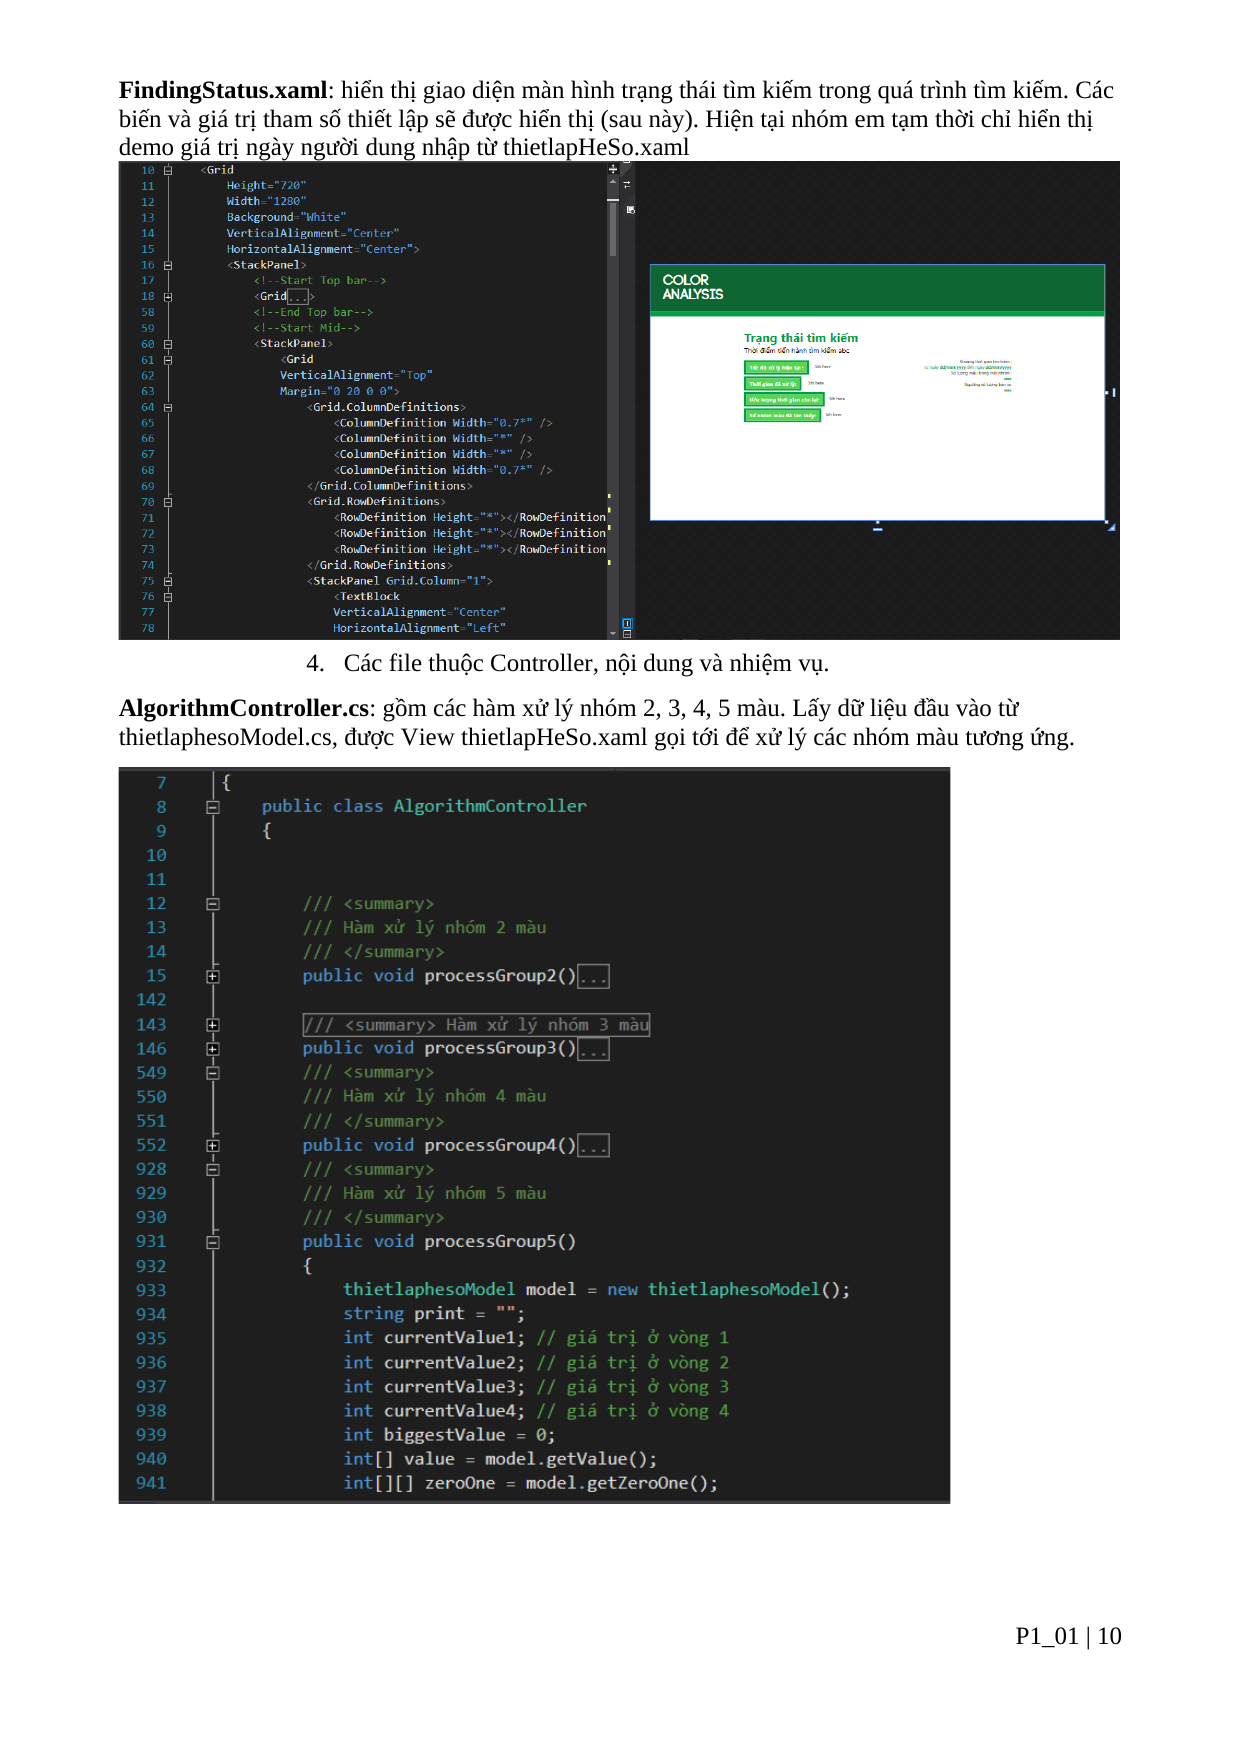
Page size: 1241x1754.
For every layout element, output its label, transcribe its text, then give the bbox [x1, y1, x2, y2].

picture [118, 161, 1120, 640]
text FindingStatus.xaml: hiển thị giao diện màn hình trạng thái tìm kiếm trong quá trình tìm kiếm. Các biến và giá trị tham số thiết lập sẽ được hiển thị (sau này). Hiện tại nhóm em tạm thời chỉ hiển thị demo giá trị ngày người dung nhập từ thietlapHeSo.xaml [118, 75, 1122, 161]
subtitle Các file thuộc Controller, nội dung và nhiệm vụ. [306, 648, 1122, 676]
text AlgorithmController.cs: gồm các hàm xử lý nhóm 2, 3, 4, 5 màu. Lấy dữ liệu đầu vào từ thietlaphesoModel.cs, được View thietlapHeSo.xaml gọi tới để xử lý các nhóm màu tương ứng. [118, 693, 1122, 751]
picture [118, 767, 951, 1504]
